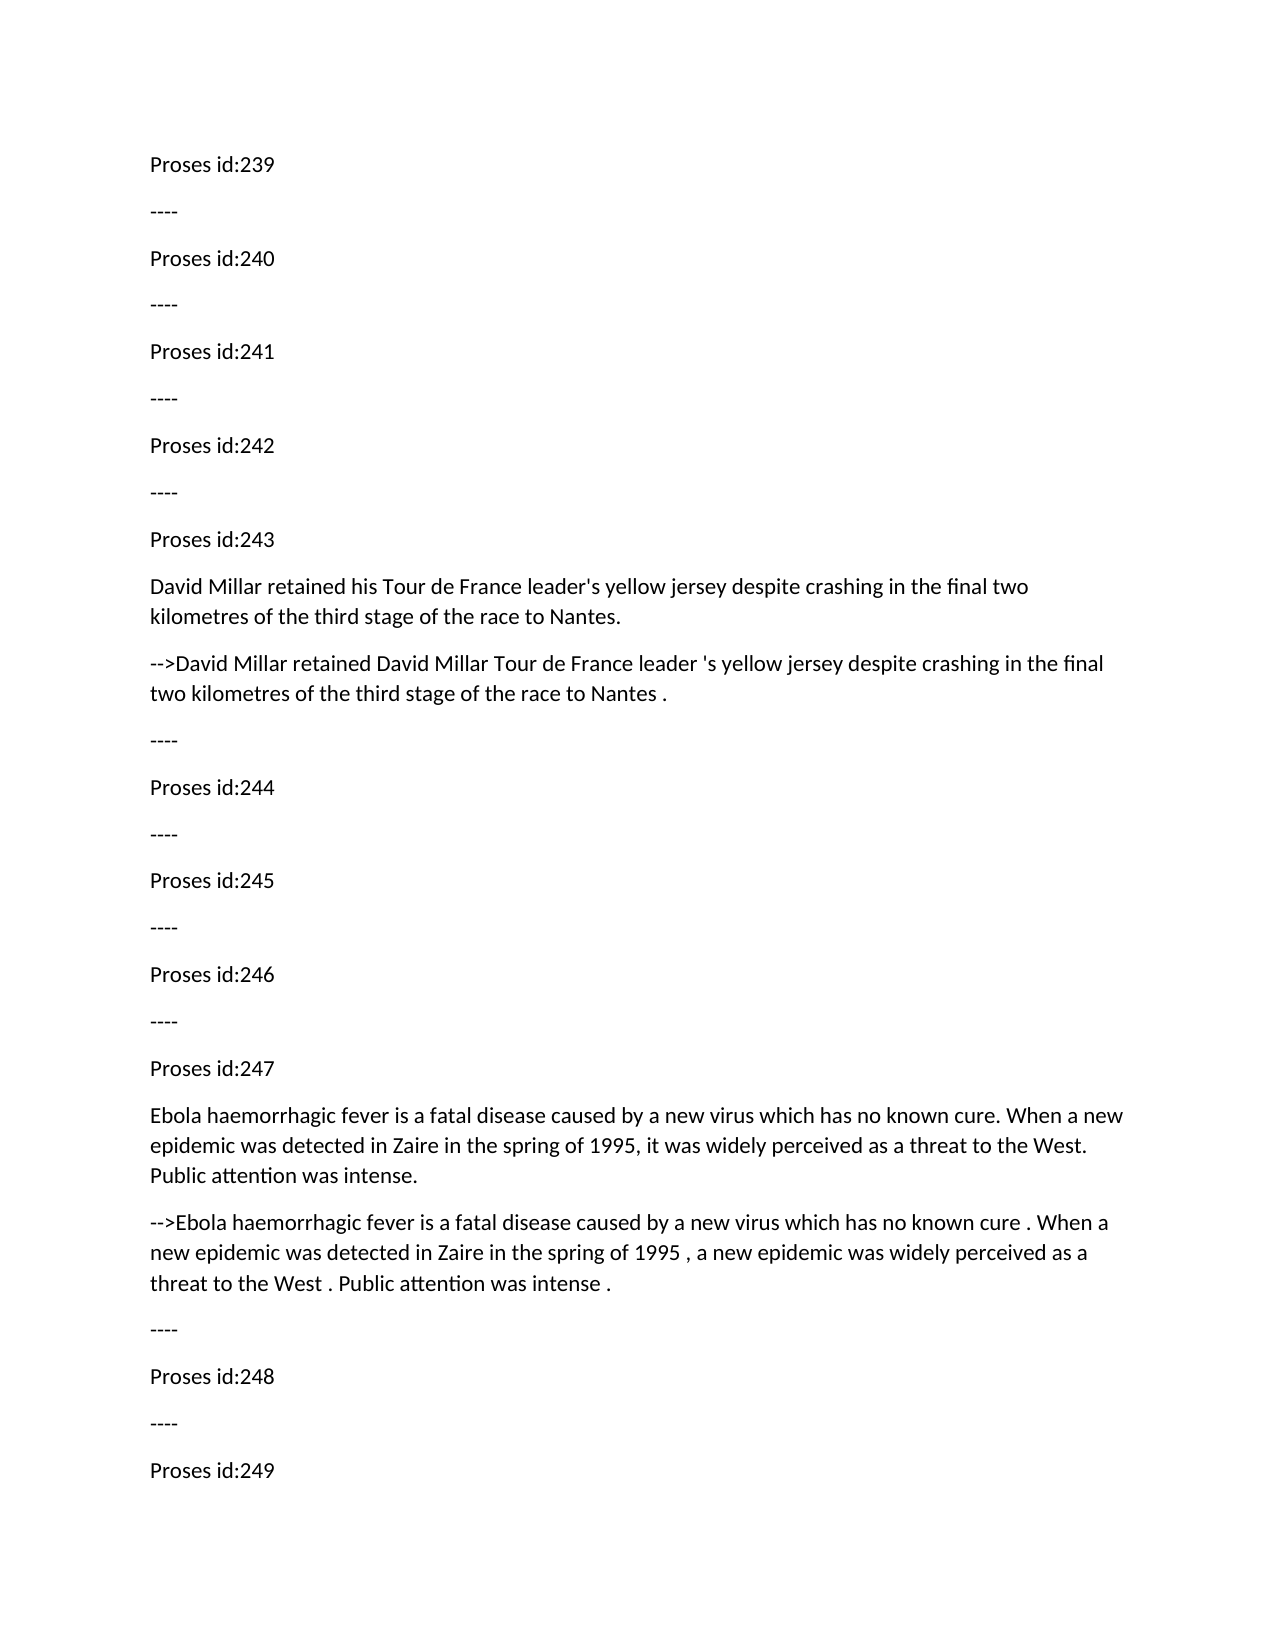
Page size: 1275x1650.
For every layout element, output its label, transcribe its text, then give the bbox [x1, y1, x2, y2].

text ---- [150, 291, 1125, 319]
text ---- [150, 820, 1125, 848]
text -->Ebola haemorrhagic fever is a fatal disease caused by a new virus which has no known cure . When a new epidemic was detected in Zaire in the spring of 1995 , a new epidemic was widely perceived as a threat to the West . Public attention was intense . [150, 1208, 1125, 1297]
text ---- [150, 1007, 1125, 1035]
text David Millar retained his Tour de France leader's yellow jersey despite crashing in the final two kilometres of the third stage of the race to Nantes. [150, 572, 1125, 630]
text Proses id:241 [150, 337, 1125, 366]
text Proses id:249 [150, 1456, 1125, 1484]
text ---- [150, 478, 1125, 506]
text ---- [150, 384, 1125, 412]
text Proses id:243 [150, 525, 1125, 553]
text Proses id:239 [150, 150, 1125, 178]
text Proses id:247 [150, 1054, 1125, 1082]
text Proses id:246 [150, 960, 1125, 988]
text ---- [150, 197, 1125, 225]
text ---- [150, 1409, 1125, 1437]
text Proses id:240 [150, 244, 1125, 272]
text Proses id:242 [150, 431, 1125, 459]
text ---- [150, 1316, 1125, 1344]
text Ebola haemorrhagic fever is a fatal disease caused by a new virus which has no known cure. When a new epidemic was detected in Zaire in the spring of 1995, it was widely perceived as a threat to the West. Public attention was intense. [150, 1101, 1125, 1189]
text Proses id:248 [150, 1362, 1125, 1391]
text ---- [150, 726, 1125, 754]
text ---- [150, 913, 1125, 942]
text Proses id:245 [150, 867, 1125, 895]
text Proses id:244 [150, 773, 1125, 801]
text -->David Millar retained David Millar Tour de France leader 's yellow jersey despite crashing in the final two kilometres of the third stage of the race to Nantes . [150, 649, 1125, 707]
